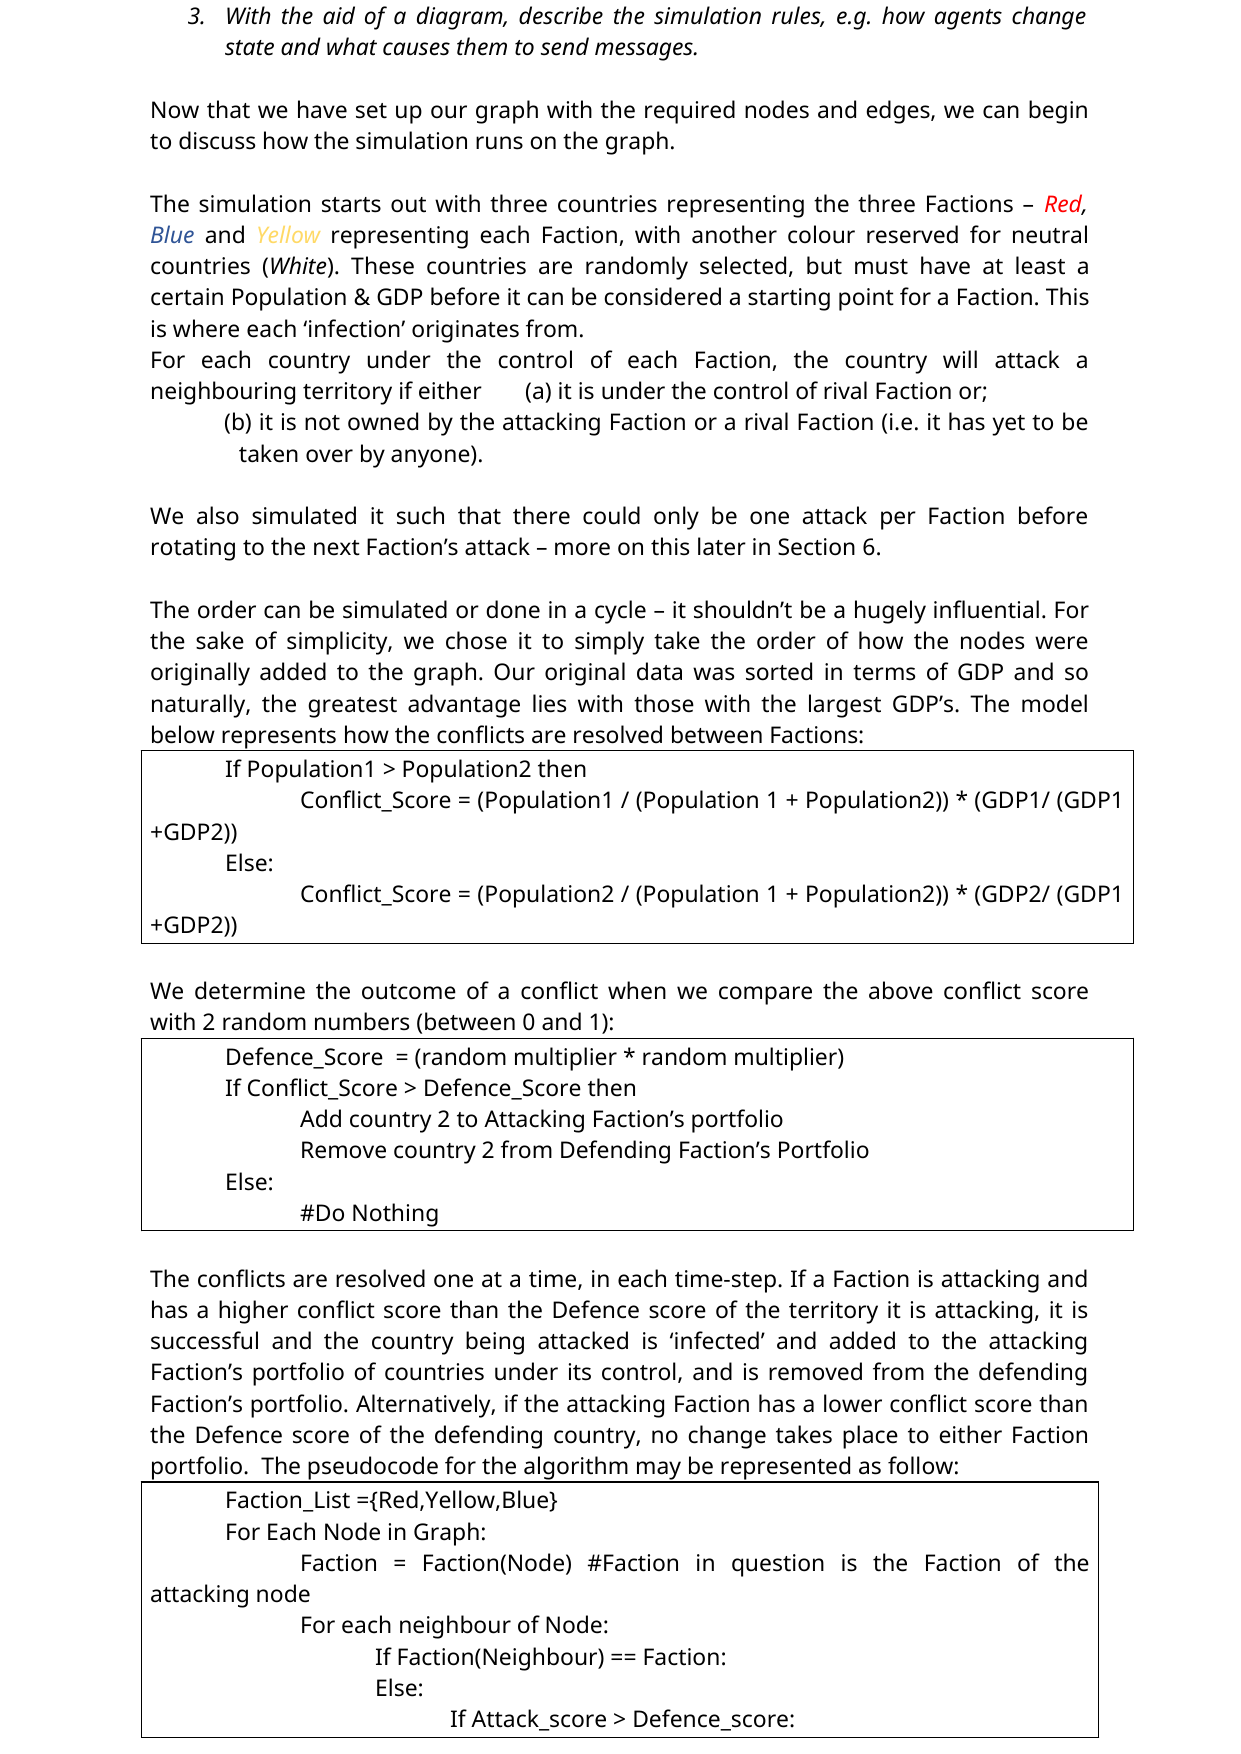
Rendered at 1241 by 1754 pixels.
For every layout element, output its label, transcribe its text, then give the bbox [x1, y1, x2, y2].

text Else: [142, 1163, 1133, 1194]
text The simulation starts out with three countries representing the three Factions – Red, Blue and Yellow representing each Faction, with another colour reserved for neutral countries (White). These countries are randomly selected, but must have at least a certain Population & GDP before it can be considered a starting point for a Faction. This is where each ‘infection’ originates from. [150, 188, 1090, 344]
text We determine the outcome of a conflict when we compare the above conflict score with 2 random numbers (between 0 and 1): [150, 975, 1090, 1038]
text Defence_Score = (random multiplier * random multiplier) [142, 1039, 1133, 1069]
text For each neighbour of Node: [150, 1609, 1090, 1641]
text Else: [150, 1672, 1090, 1700]
text Add country 2 to Attacking Faction’s portfolio [142, 1100, 1133, 1131]
text The order can be simulated or done in a cycle – it shouldn’t be a hugely influential. For the sake of simplicity, we chose it to simply take the order of how the nodes were originally added to the graph. Our original data was sorted in terms of GDP and so naturally, the greatest advantage lies with those with the largest GDP’s. The model below represents how the conflicts are resolved between Factions: [150, 594, 1090, 750]
text The conflicts are resolved one at a time, in each time-step. If a Faction is attacking and has a higher conflict score than the Defence score of the territory it is attacking, it is successful and the country being attacked is ‘infected’ and added to the attacking Faction’s portfolio of countries under its control, and is removed from the defending Faction’s portfolio. Alternatively, if the attacking Faction has a lower conflict score than the Defence score of the defending country, no change takes place to either Faction portfolio. The pseudocode for the algorithm may be represented as follow: [150, 1263, 1090, 1481]
text Faction_List ={Red,Yellow,Blue} [142, 1483, 1098, 1516]
text We also simulated it such that there could only be one attack per Faction before rotating to the next Faction’s attack – more on this later in Section 6. [150, 500, 1090, 563]
text #Do Nothing [142, 1194, 1133, 1230]
text Faction = Faction(Node) #Faction in question is the Faction of the attacking node [150, 1547, 1090, 1609]
text If Conflict_Score > Defence_Score then [142, 1069, 1133, 1100]
list With the aid of a diagram, describe the simulation rules, e.g. how agents change state and what causes them to send messages. [187, 0, 1090, 63]
text For each country under the control of each Faction, the country will attack a neighbouring territory if either (a) it is under the control of rival Faction or; [150, 344, 1090, 406]
text If Attack_score > Defence_score: [142, 1700, 1098, 1737]
text If Faction(Neighbour) == Faction: [150, 1641, 1090, 1672]
text (b) it is not owned by the attacking Faction or a rival Faction (i.e. it has yet to be taken over by anyone). [224, 406, 1090, 469]
text Now that we have set up our graph with the required nodes and edges, we can begin to discuss how the simulation runs on the graph. [150, 94, 1090, 156]
text Remove country 2 from Defending Faction’s Portfolio [142, 1131, 1133, 1163]
text Conflict_Score = (Population2 / (Population 1 + Population2)) * (GDP2/ (GDP1 +GDP2)) [142, 875, 1133, 943]
text Conflict_Score = (Population1 / (Population 1 + Population2)) * (GDP1/ (GDP1 +GDP2)) [142, 781, 1133, 844]
text Else: [142, 844, 1133, 875]
text If Population1 > Population2 then [142, 751, 1133, 781]
text For Each Node in Graph: [150, 1516, 1090, 1547]
